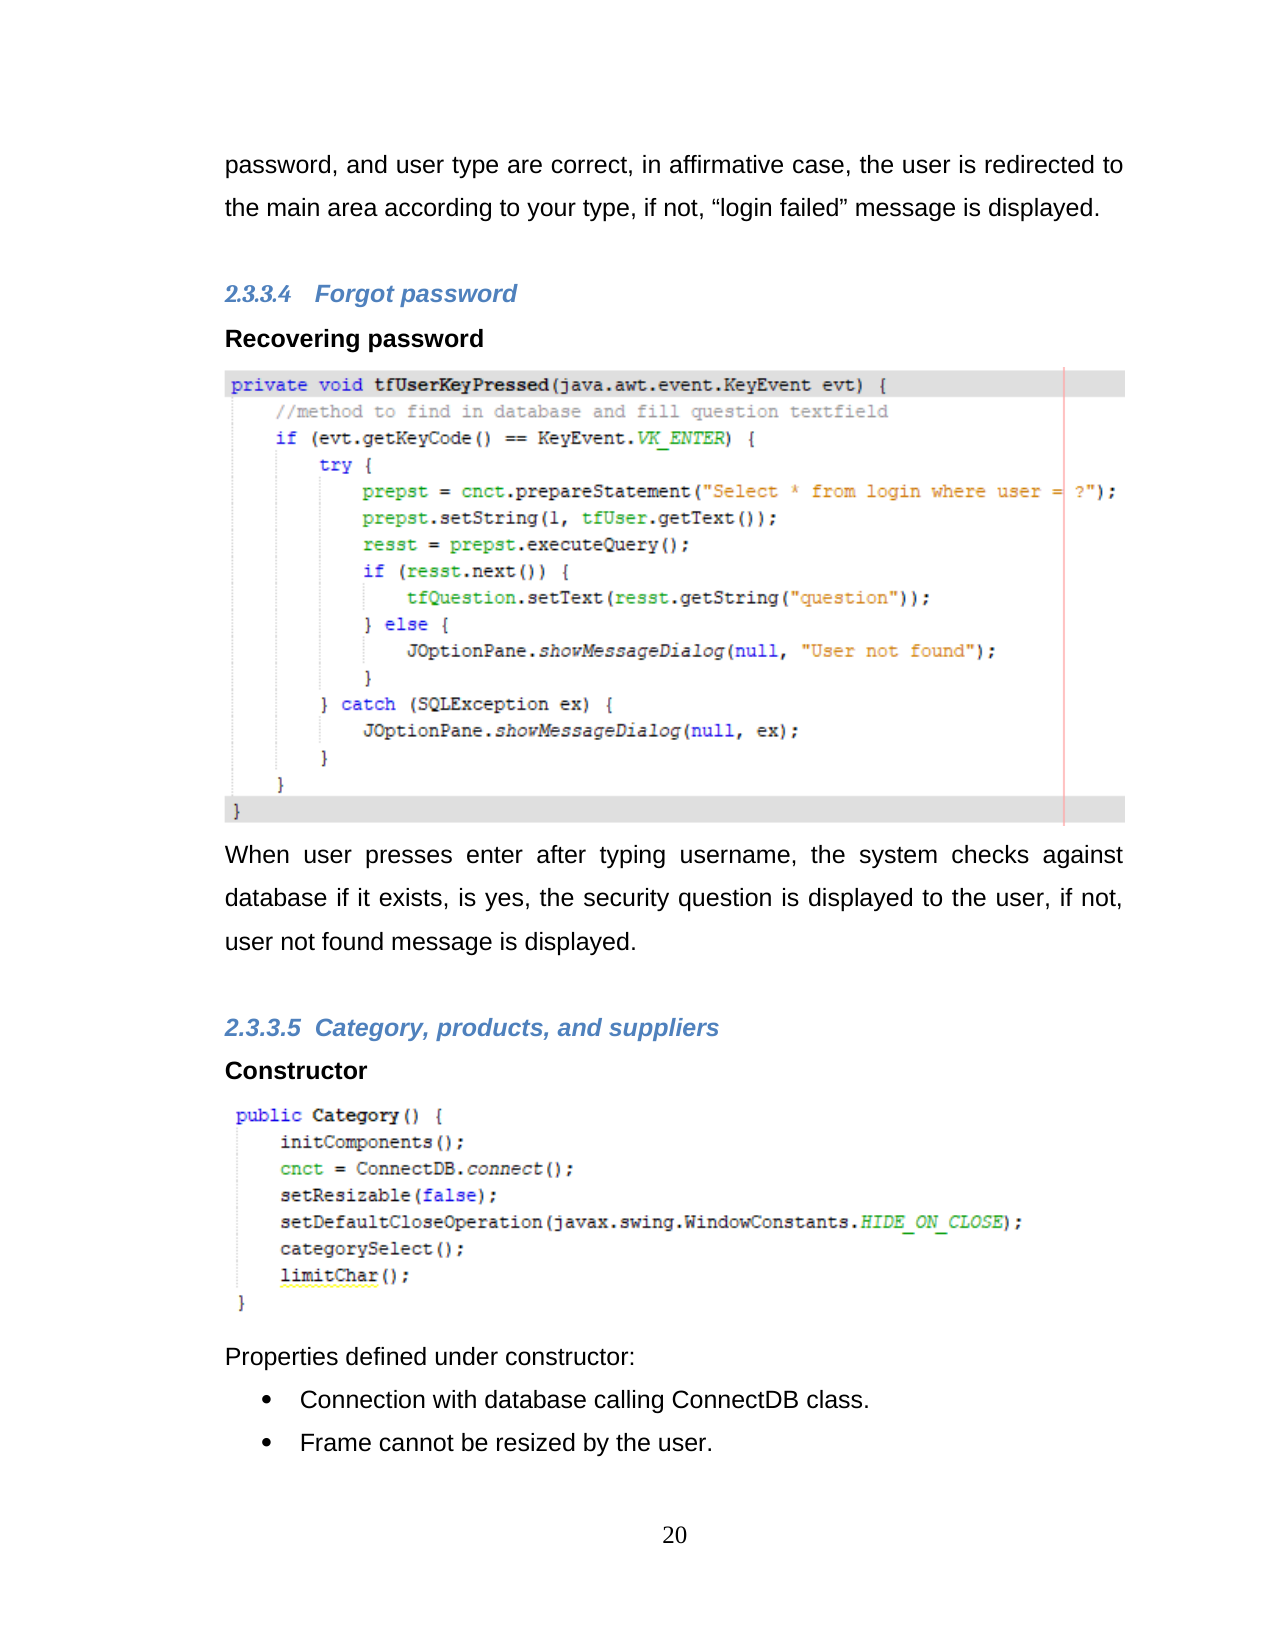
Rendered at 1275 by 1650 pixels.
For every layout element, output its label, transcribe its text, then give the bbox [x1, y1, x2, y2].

subtitle Forgot password [224, 279, 1125, 309]
picture [224, 1098, 1037, 1327]
picture [224, 367, 1125, 826]
list Frame cannot be resized by the user. [262, 1428, 1125, 1457]
list Connection with database calling ConnectDB class. [262, 1384, 1125, 1413]
text Constructor [224, 1056, 1125, 1084]
subtitle Category, products, and suppliers [224, 1013, 1125, 1041]
text When user presses enter after typing username, the system checks against database if it exists, is yes, the security question is displayed to the user, if not, user not found message is displayed. [224, 840, 1125, 955]
text Recovering password [224, 324, 1125, 353]
text Properties defined under constructor: [224, 1341, 1125, 1370]
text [224, 150, 1125, 222]
